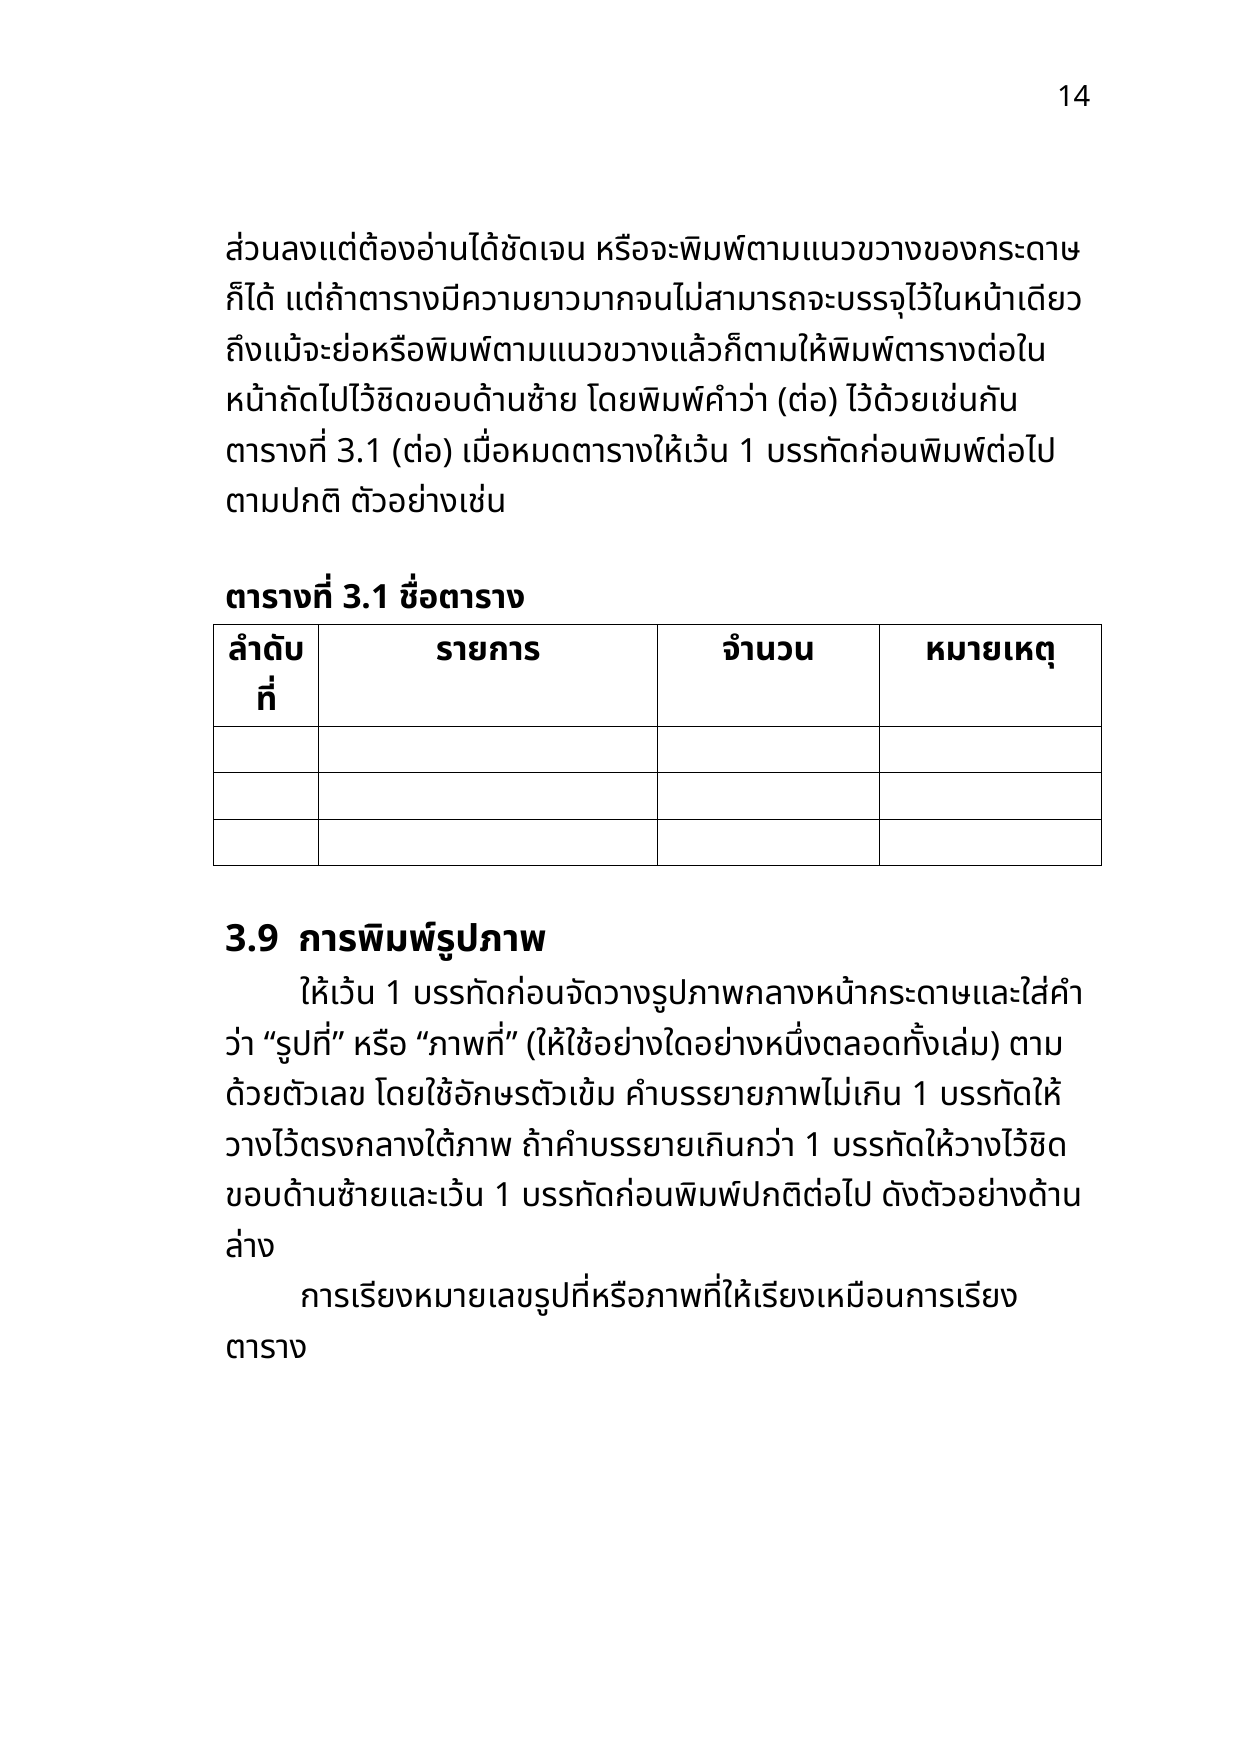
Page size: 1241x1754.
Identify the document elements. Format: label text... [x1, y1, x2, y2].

text ตารางที่ 3.1 ชื่อตาราง [225, 573, 1090, 624]
table_cell [658, 727, 879, 772]
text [225, 225, 1090, 528]
table_cell [214, 773, 318, 819]
table_cell [880, 820, 1101, 865]
table_header รายการ [319, 625, 657, 726]
table_cell [319, 773, 657, 819]
table_cell [214, 820, 318, 865]
text การเรียงหมายเลขรูปที่หรือภาพที่ให้เรียงเหมือนการเรียงตาราง [225, 1272, 1090, 1373]
table_cell [658, 773, 879, 819]
table_cell [880, 727, 1101, 772]
table_cell [880, 773, 1101, 819]
text 3.9 การพิมพ์รูปภาพ [225, 912, 1090, 969]
table_cell [319, 820, 657, 865]
text ให้เว้น 1 บรรทัดก่อนจัดวางรูปภาพกลางหน้ากระดาษและใส่คำว่า “รูปที่” หรือ “ภาพที่” (ให้ใช้อย่างใดอย่างหนึ่งตลอดทั้งเล่ม) ตามด้วยตัวเลข โดยใช้อักษรตัวเข้ม คำบรรยายภาพไม่เกิน 1 บรรทัดให้วางไว้ตรงกลางใต้ภาพ ถ้าคำบรรยายเกินกว่า 1 บรรทัดให้วางไว้ชิดขอบด้านซ้ายและเว้น 1 บรรทัดก่อนพิมพ์ปกติต่อไป ดังตัวอย่างด้านล่าง [225, 969, 1090, 1272]
table_cell [319, 727, 657, 772]
table_header ลำดับที่ [214, 625, 318, 726]
table_cell [214, 727, 318, 772]
table_header จำนวน [658, 625, 879, 726]
table_cell [658, 820, 879, 865]
table_header หมายเหตุ [880, 625, 1101, 726]
